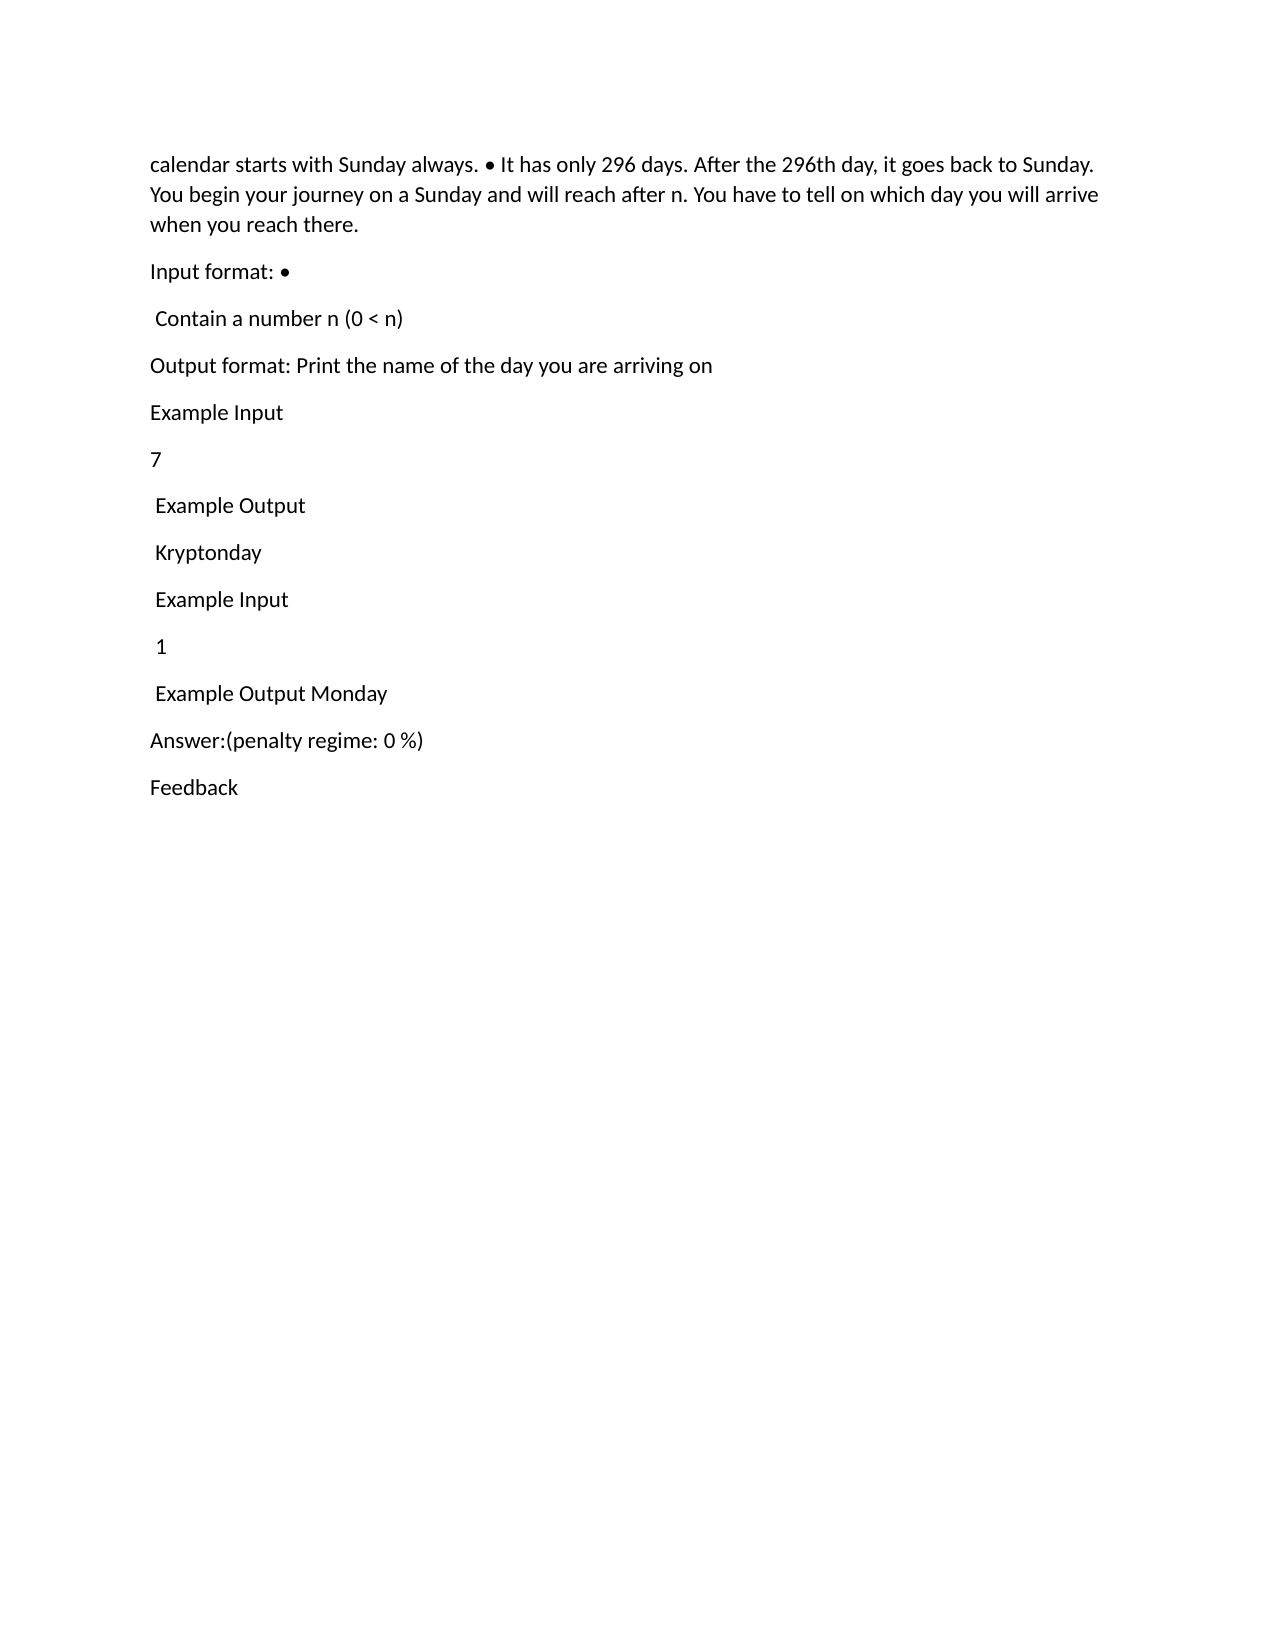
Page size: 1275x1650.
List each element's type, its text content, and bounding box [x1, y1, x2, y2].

text Answer:(penalty regime: 0 %) [150, 726, 1125, 754]
text Example Output Monday [150, 679, 1125, 707]
text 1 [150, 632, 1125, 660]
text Example Output [150, 492, 1125, 520]
text Contain a number n (0 < n) [150, 304, 1125, 332]
text Example Input [150, 585, 1125, 613]
text Output format: Print the name of the day you are arriving on [150, 351, 1125, 379]
text Kryptonday [150, 538, 1125, 567]
text Example Input [150, 398, 1125, 426]
text Feedback [150, 773, 1125, 801]
text Input format: • [150, 257, 1125, 285]
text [150, 150, 1125, 238]
text 7 [150, 445, 1125, 473]
